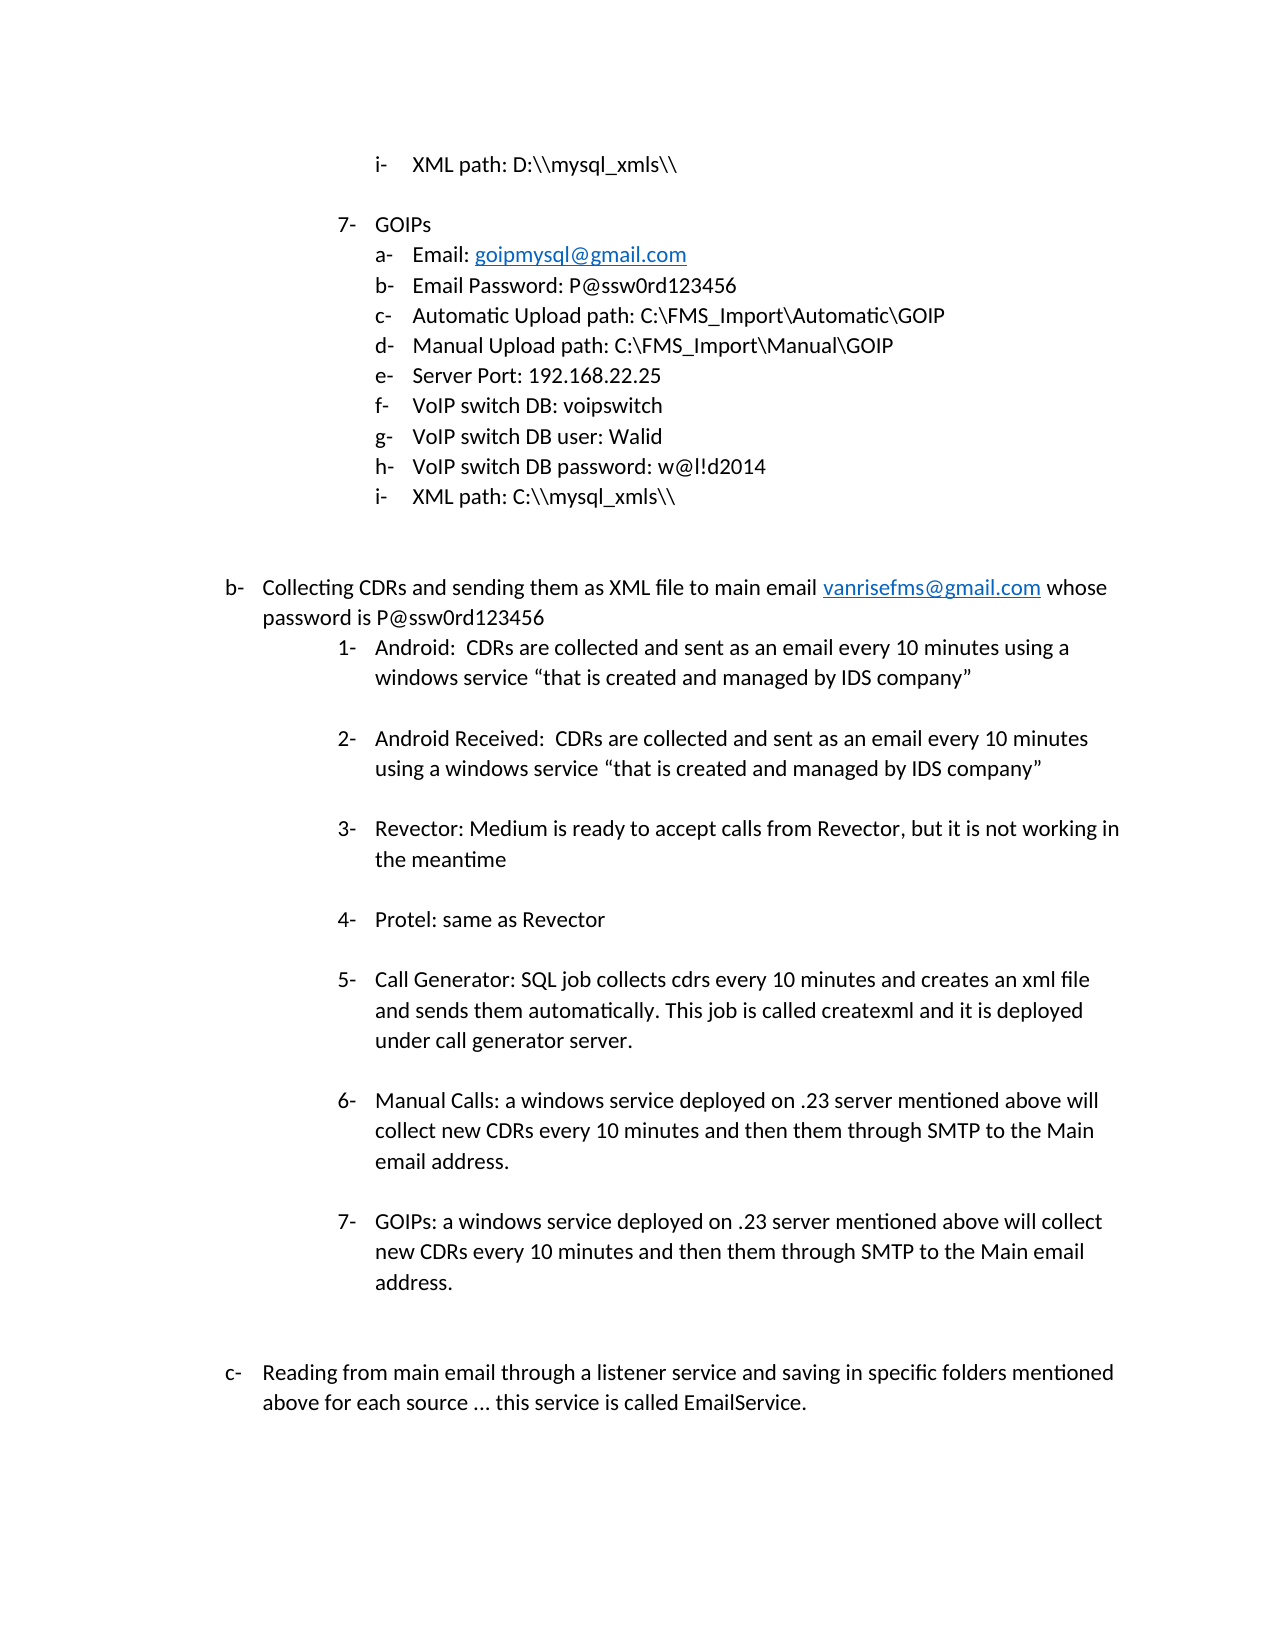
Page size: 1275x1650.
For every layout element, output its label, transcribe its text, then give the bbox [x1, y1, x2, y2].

list GOIPs [337, 210, 1125, 238]
list XML path: D:\\mysql_xmls\\ [375, 150, 1125, 178]
list XML path: C:\\mysql_xmls\\ [375, 482, 1125, 510]
list GOIPs: a windows service deployed on .23 server mentioned above will collect new CDRs every 10 minutes and then them through SMTP to the Main email address. [337, 1207, 1125, 1296]
list Email Password: P@ssw0rd123456 [375, 271, 1125, 299]
list Collecting CDRs and sending them as XML file to main email vanrisefms@gmail.com whose password is P@ssw0rd123456 [225, 573, 1125, 631]
list VoIP switch DB user: Walid [375, 422, 1125, 450]
list Call Generator: SQL job collects cdrs every 10 minutes and creates an xml file and sends them automatically. This job is called createxml and it is deployed under call generator server. [337, 966, 1125, 1054]
list Manual Calls: a windows service deployed on .23 server mentioned above will collect new CDRs every 10 minutes and then them through SMTP to the Main email address. [337, 1086, 1125, 1175]
list Android Received: CDRs are collected and sent as an email every 10 minutes using a windows service “that is created and managed by IDS company” [337, 724, 1125, 782]
list Server Port: 192.168.22.25 [375, 361, 1125, 389]
list VoIP switch DB: voipswitch [375, 392, 1125, 420]
list Android: CDRs are collected and sent as an email every 10 minutes using a windows service “that is created and managed by IDS company” [337, 633, 1125, 692]
list Automatic Upload path: C:\FMS_Import\Automatic\GOIP [375, 301, 1125, 329]
list Reading from main email through a listener service and saving in specific folders mentioned above for each source ... this service is called EmailService. [225, 1358, 1125, 1417]
list Revector: Medium is ready to accept calls from Revector, but it is not working in the meantime [337, 814, 1125, 873]
list Manual Upload path: C:\FMS_Import\Manual\GOIP [375, 331, 1125, 359]
list VoIP switch DB password: w@l!d2014 [375, 452, 1125, 480]
list Protel: same as Revector [337, 905, 1125, 933]
list Email: goipmysql@gmail.com [375, 241, 1125, 269]
